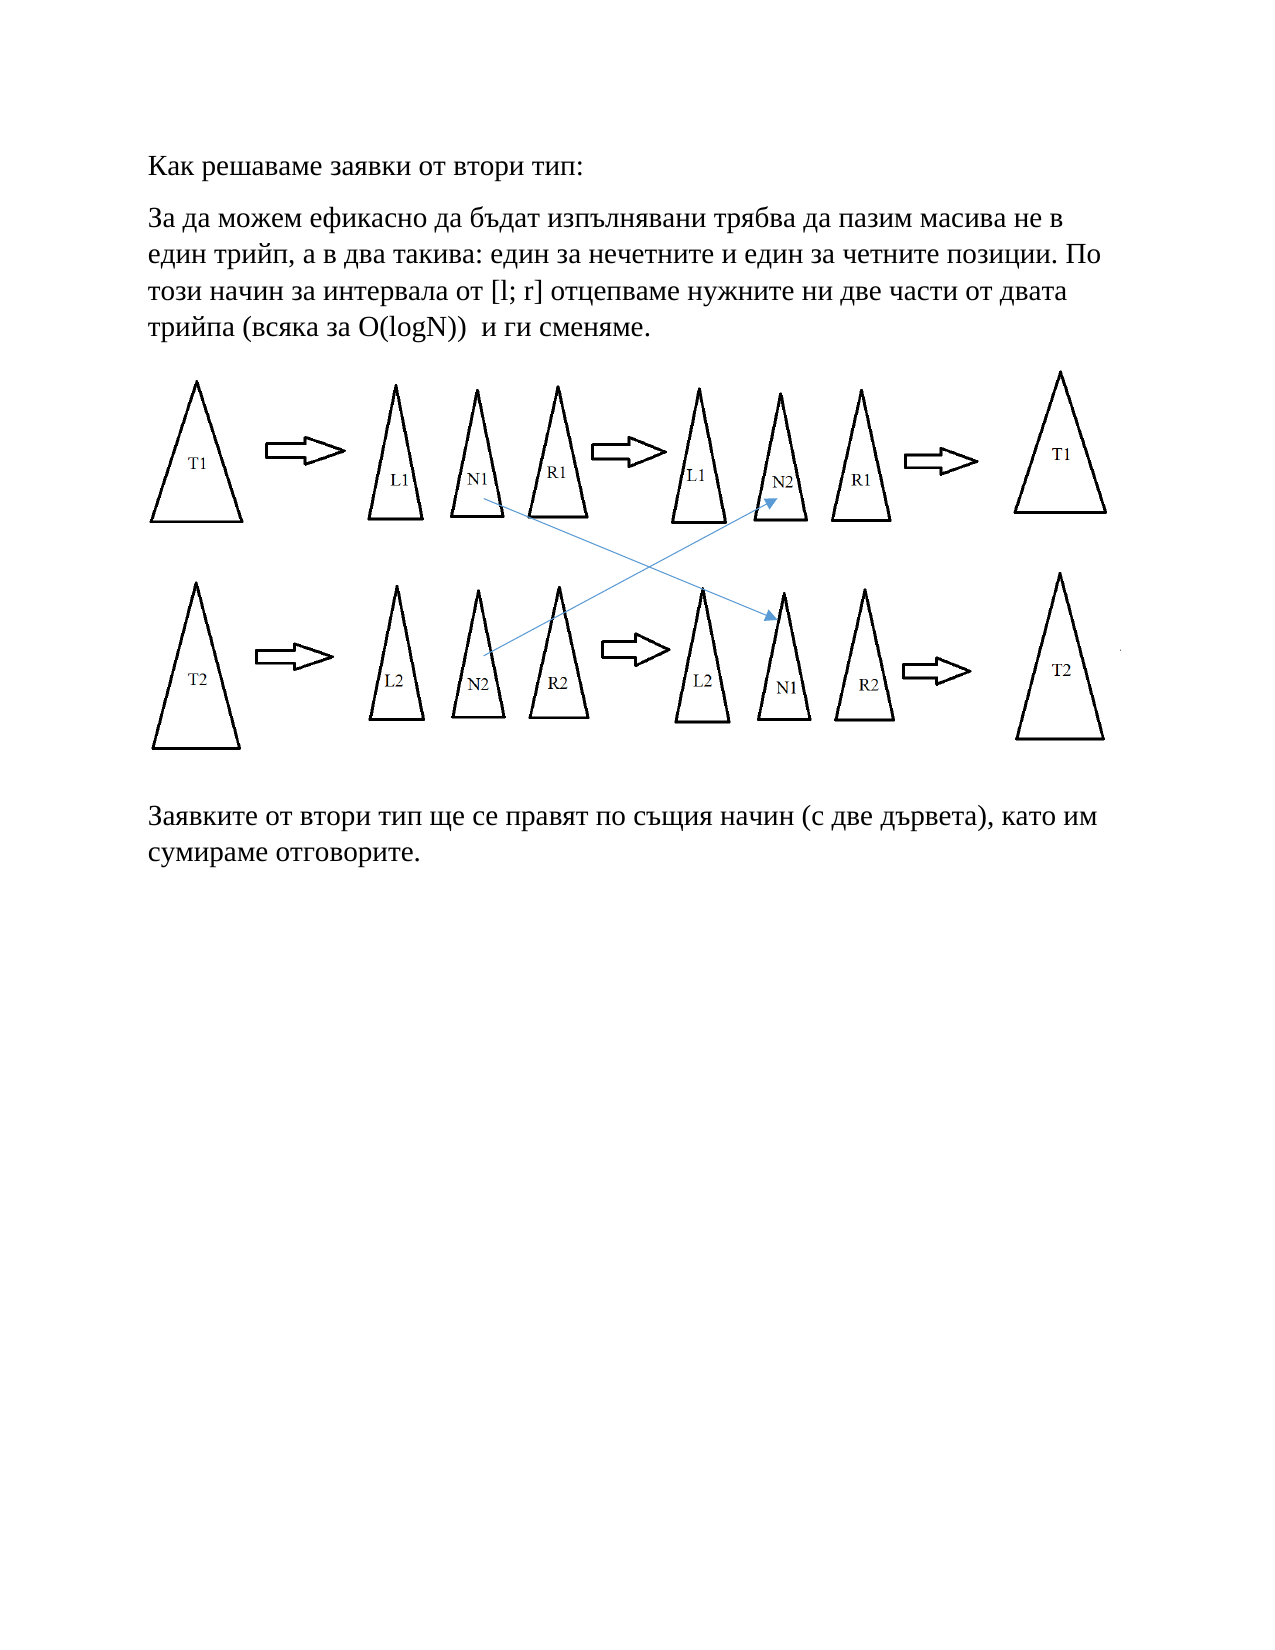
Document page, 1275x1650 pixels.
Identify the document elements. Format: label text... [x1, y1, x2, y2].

text Как решаваме заявки от втори тип: [148, 148, 1127, 181]
text За да можем ефикасно да бъдат изпълнявани трябва да пазим масива не в един трийп, а в два такива: един за нечетните и един за четните позиции. По този начин за интервала от [l; r] отцепваме нужните ни две части от двата трийпа (всяка за O(logN)) и ги сменяме. [148, 200, 1127, 342]
picture [147, 361, 1128, 780]
text Заявките от втори тип ще се правят по същия начин (с две дървета), като им сумираме отговорите. [148, 798, 1127, 868]
